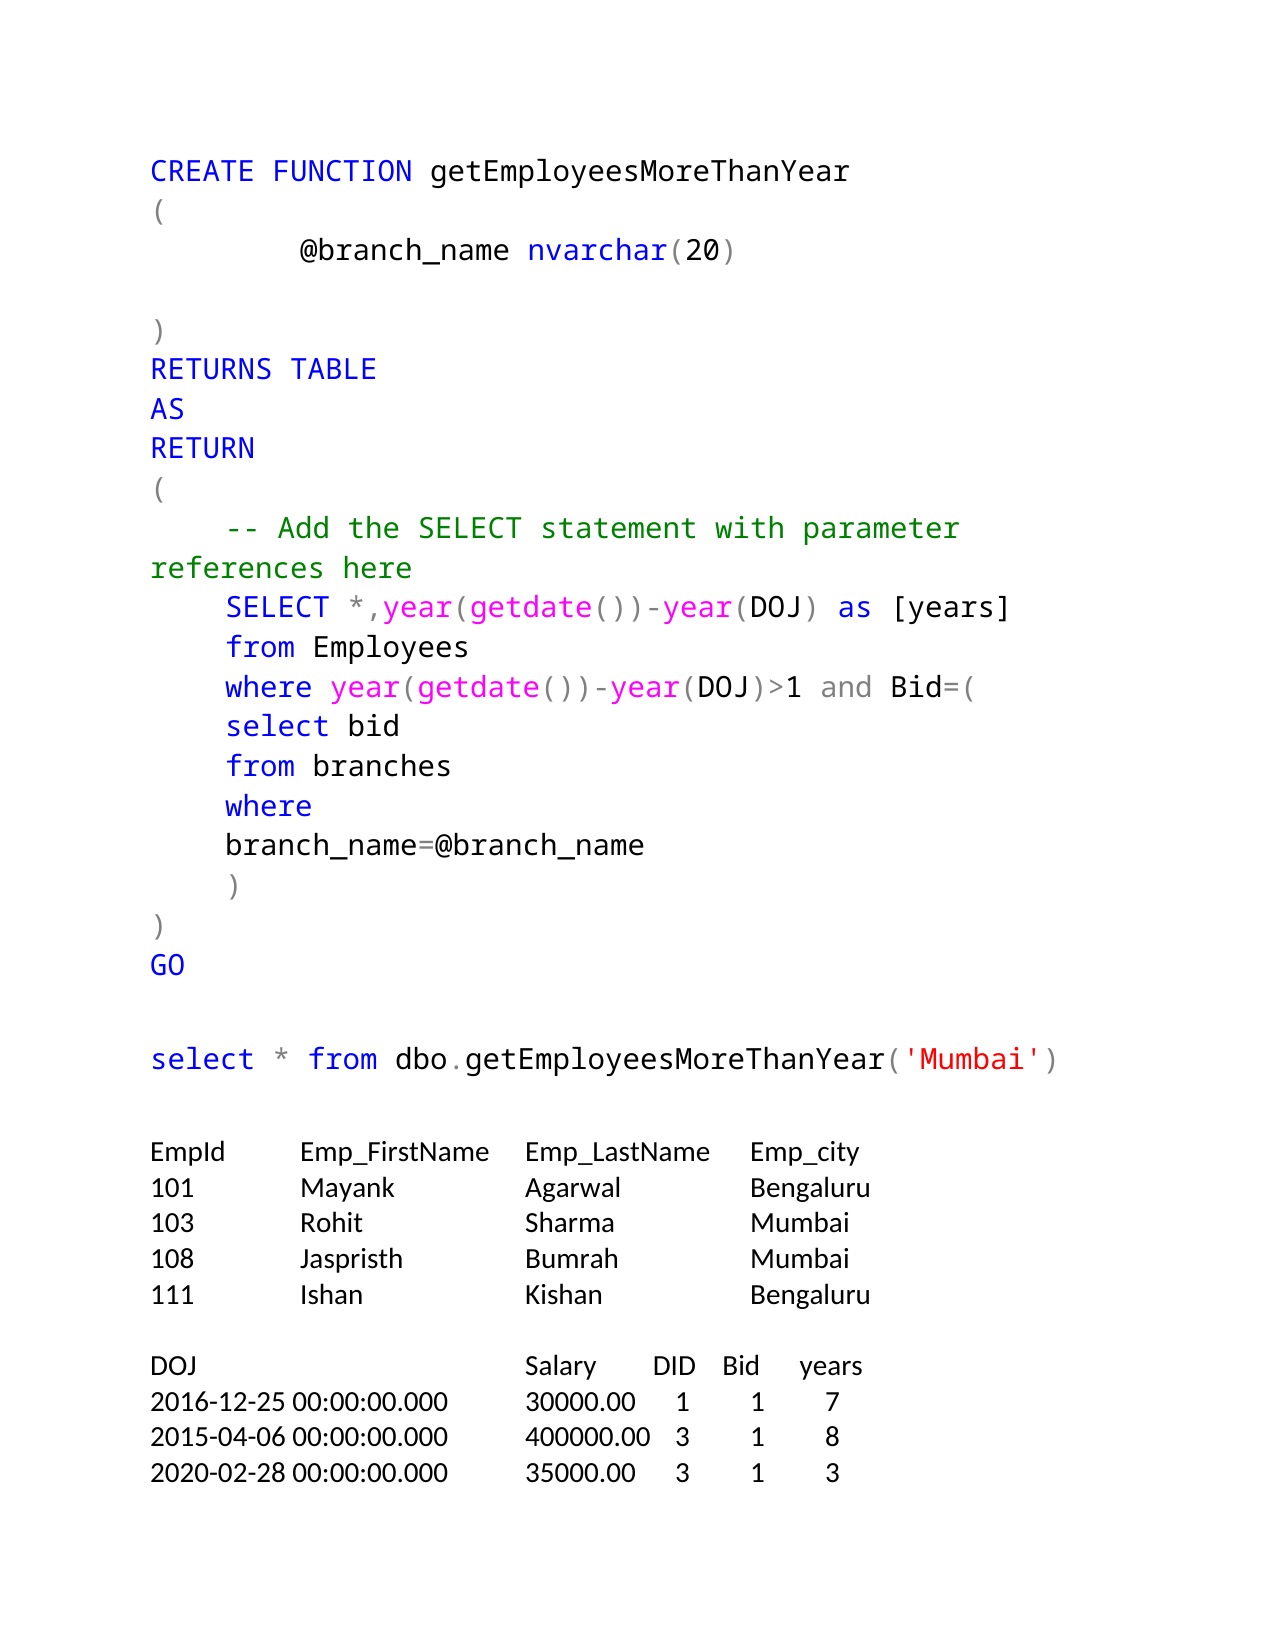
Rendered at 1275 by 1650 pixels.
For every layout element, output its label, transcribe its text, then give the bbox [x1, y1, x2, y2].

text from Employees [150, 626, 1125, 666]
text 2020-02-28 00:00:00.000 35000.00 3 1 3 [150, 1454, 1125, 1489]
text 101 Mayank Agarwal Bengaluru [150, 1169, 1125, 1204]
text 108 Jaspristh Bumrah Mumbai [150, 1240, 1125, 1276]
text CREATE FUNCTION getEmployeesMoreThanYear [150, 150, 1125, 190]
text select * from dbo.getEmployeesMoreThanYear('Mumbai') [150, 1038, 1125, 1078]
text ) [150, 904, 1125, 944]
text where [150, 785, 1125, 825]
text AS [150, 388, 1125, 428]
text ( [150, 467, 1125, 507]
text ) [150, 309, 1125, 348]
text DOJ Salary DID Bid years [150, 1347, 1125, 1383]
text GO [150, 944, 1125, 983]
text @branch_name nvarchar(20) [150, 229, 1125, 269]
text from branches [150, 745, 1125, 785]
text 2015-04-06 00:00:00.000 400000.00 3 1 8 [150, 1418, 1125, 1454]
text ( [150, 190, 1125, 229]
text -- Add the SELECT statement with parameter references here [150, 507, 1125, 587]
text RETURNS TABLE [150, 348, 1125, 388]
text branch_name=@branch_name [150, 825, 1125, 864]
text SELECT *,year(getdate())-year(DOJ) as [years] [150, 587, 1125, 626]
text RETURN [150, 428, 1125, 467]
text 111 Ishan Kishan Bengaluru [150, 1276, 1125, 1311]
text select bid [150, 706, 1125, 745]
text where year(getdate())-year(DOJ)>1 and Bid=( [150, 666, 1125, 706]
text 2016-12-25 00:00:00.000 30000.00 1 1 7 [150, 1383, 1125, 1418]
text 103 Rohit Sharma Mumbai [150, 1204, 1125, 1240]
text EmpId Emp_FirstName Emp_LastName Emp_city [150, 1133, 1125, 1169]
text ) [150, 864, 1125, 904]
